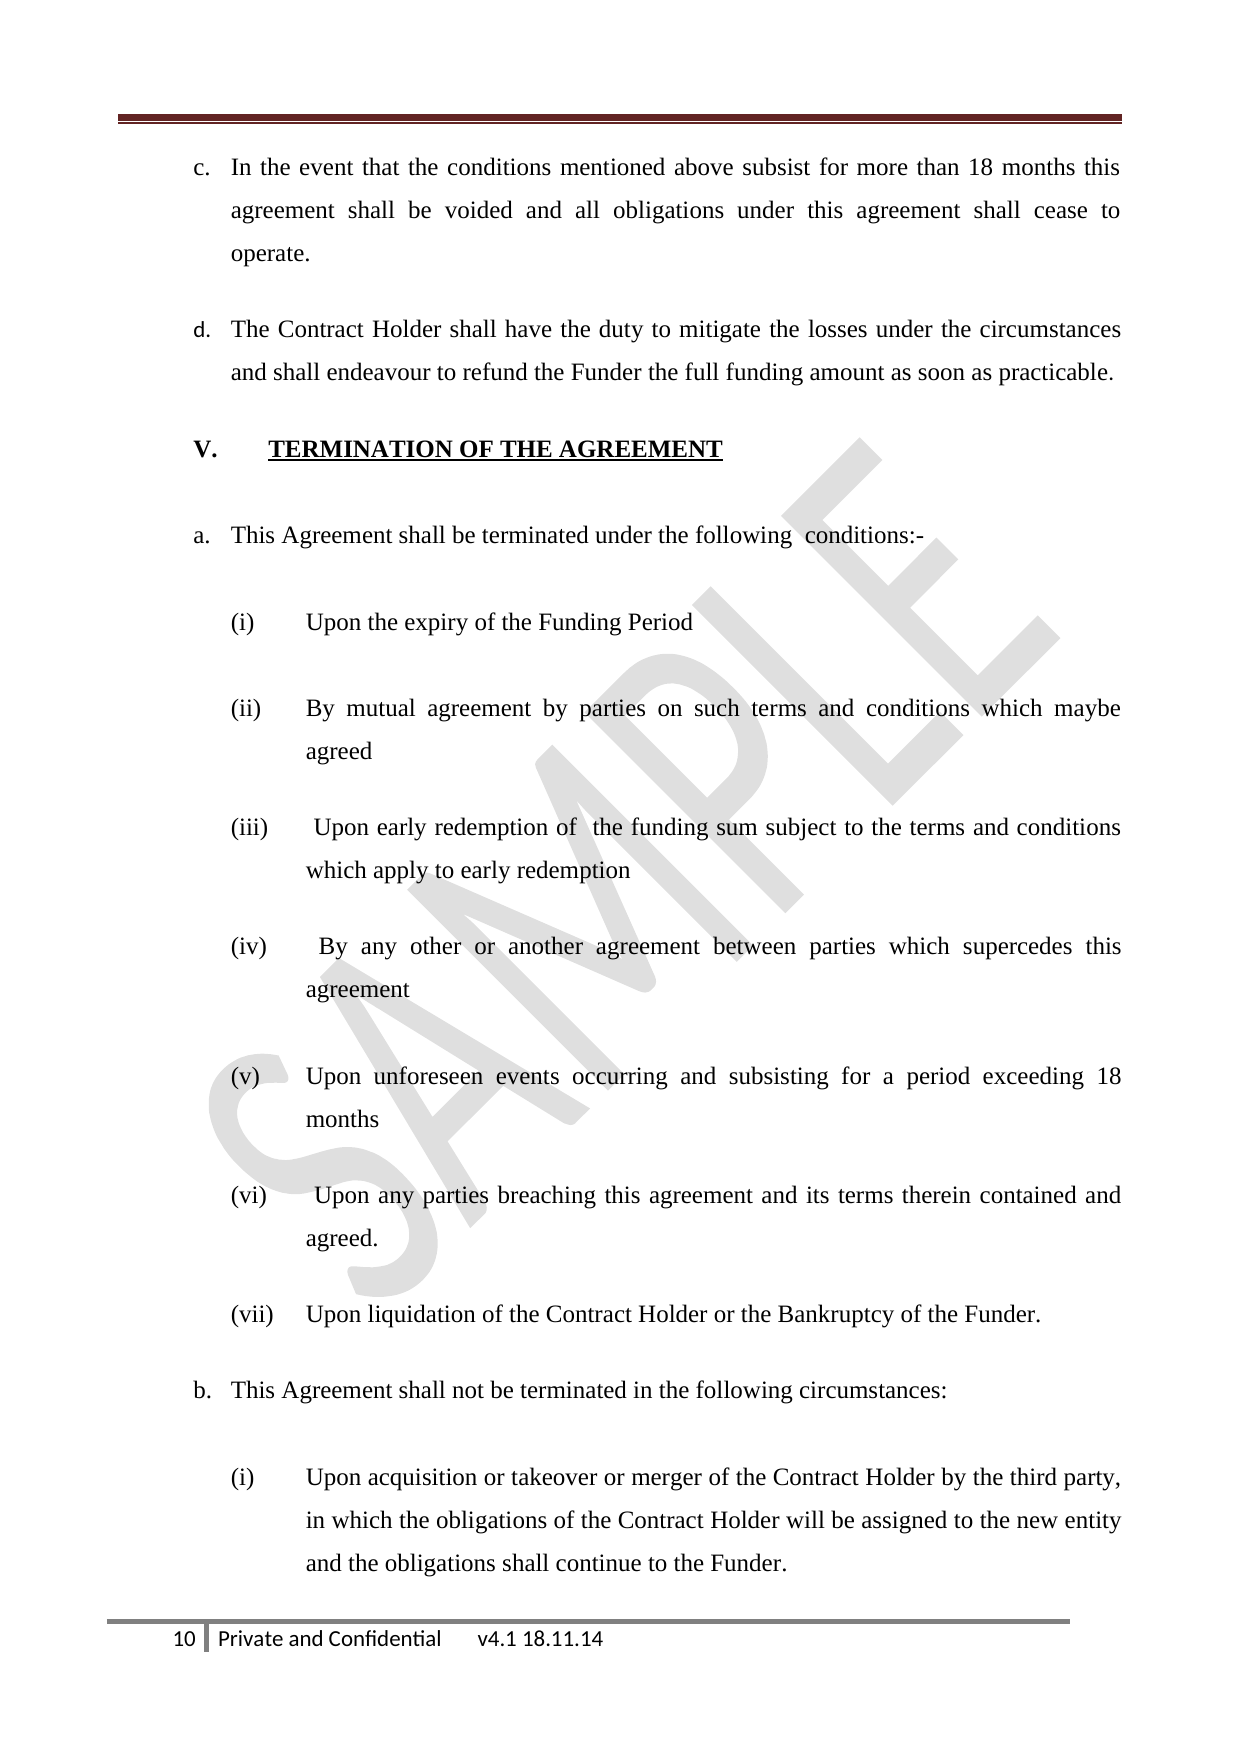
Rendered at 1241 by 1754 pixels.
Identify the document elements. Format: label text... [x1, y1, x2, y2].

list Upon the expiry of the Funding Period [231, 607, 1122, 635]
list The Contract Holder shall have the duty to mitigate the losses under the circumstances and shall endeavour to refund the Funder the full funding amount as soon as practicable. [193, 314, 1122, 387]
list Upon any parties breaching this agreement and its terms therein contained and agreed. [231, 1180, 1122, 1252]
list This Agreement shall not be terminated in the following circumstances: [193, 1375, 1122, 1404]
list TERMINATION OF THE AGREEMENT [193, 434, 1122, 463]
list This Agreement shall be terminated under the following conditions:- [193, 520, 1122, 549]
list By mutual agreement by parties on such terms and conditions which maybe agreed [231, 693, 1122, 765]
list Upon unforeseen events occurring and subsisting for a period exceeding 18 months [231, 1061, 1122, 1133]
list Upon early redemption of the funding sum subject to the terms and conditions which apply to early redemption [231, 812, 1122, 884]
list Upon acquisition or takeover or merger of the Contract Holder by the third party, in which the obligations of the Contract Holder will be assigned to the new entity and the obligations shall continue to the Funder. [231, 1462, 1122, 1577]
list Upon liquidation of the Contract Holder or the Bankruptcy of the Funder. [231, 1299, 1122, 1328]
list By any other or another agreement between parties which supercedes this agreement [231, 931, 1122, 1003]
list In the event that the conditions mentioned above subsist for more than 18 months this agreement shall be voided and all obligations under this agreement shall cease to operate. [193, 152, 1122, 267]
